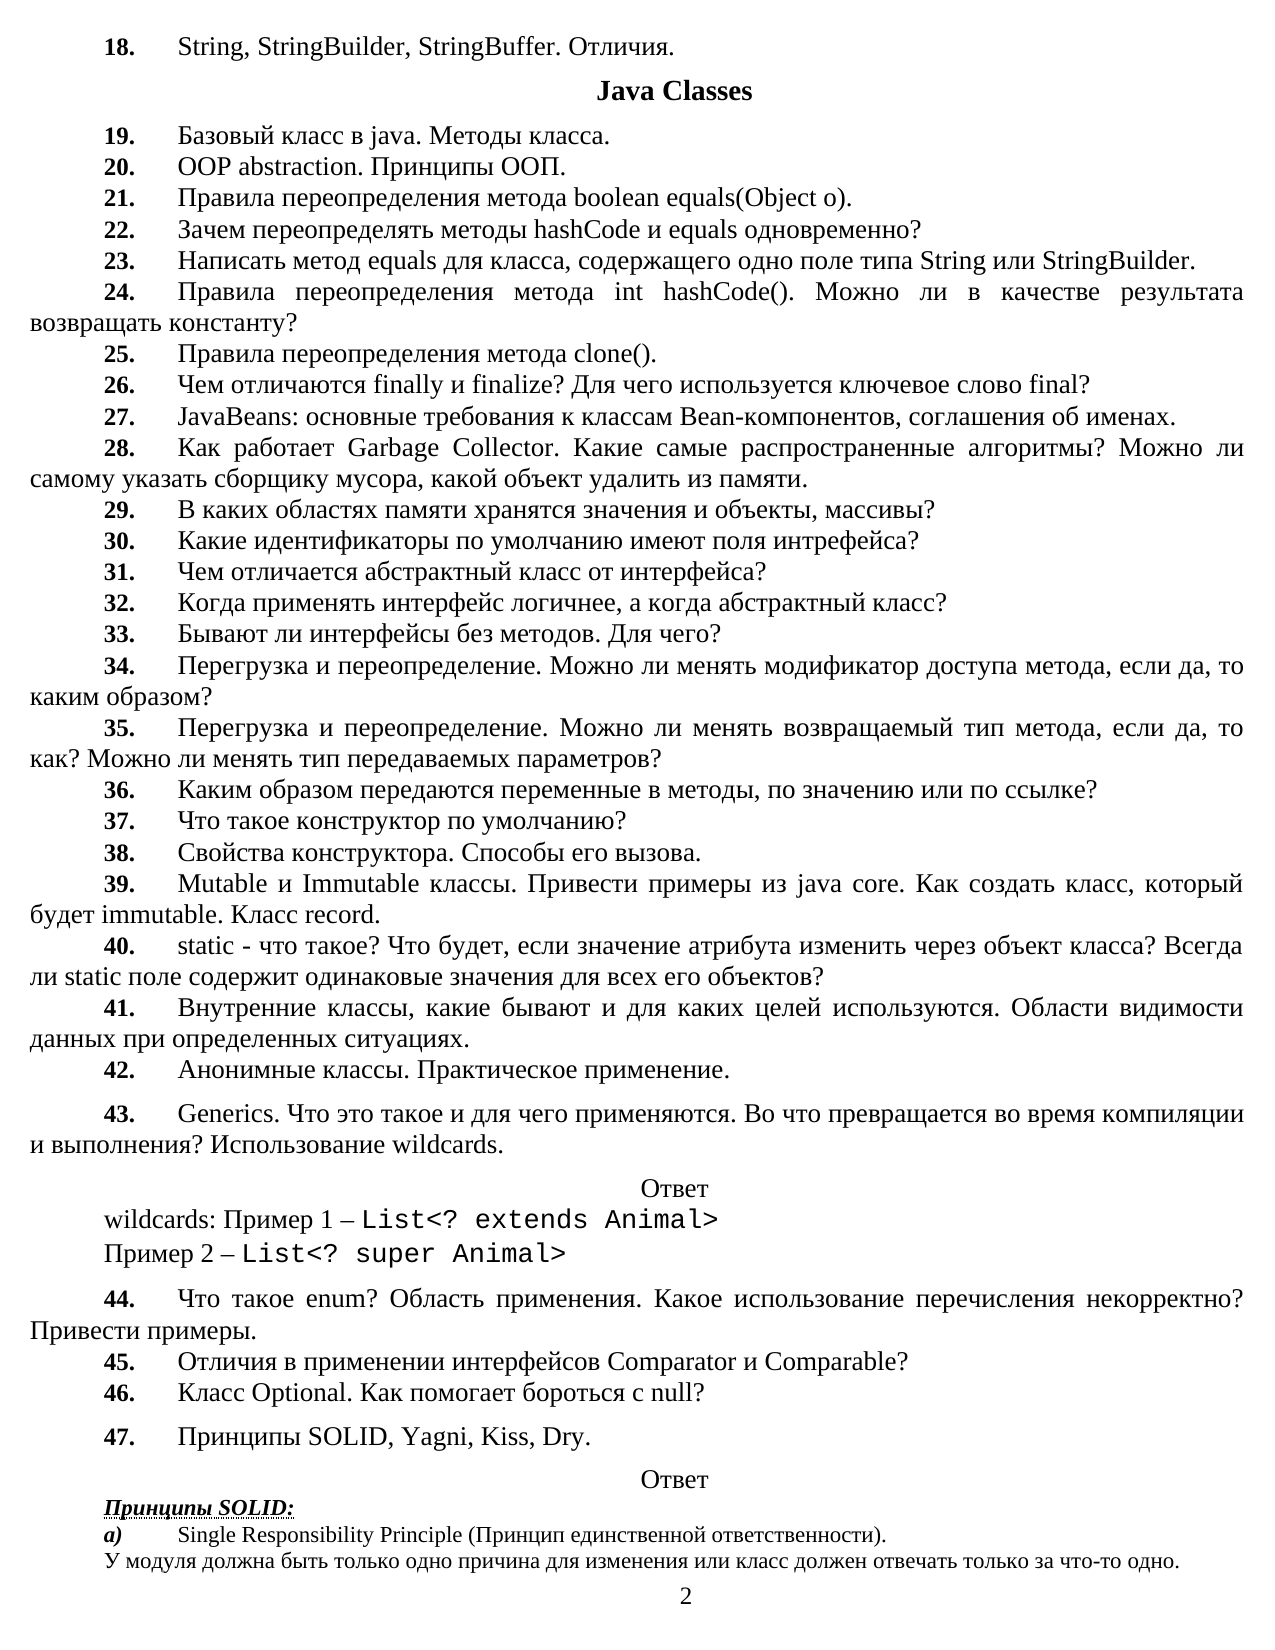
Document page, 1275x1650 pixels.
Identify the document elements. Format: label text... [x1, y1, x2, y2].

text У модуля должна быть только одно причина для изменения или класс должен отвечать только за что-то одно. [29, 1547, 1245, 1573]
subtitle Правила переопределения метода clone(). [29, 337, 1245, 368]
subtitle Какие идентификаторы по умолчанию имеют поля интрефейса? [29, 524, 1245, 555]
subtitle Базовый класс в java. Методы класса. [29, 119, 1245, 150]
text Принципы SOLID: [29, 1494, 1245, 1521]
subtitle Что такое enum? Область применения. Какое использование перечисления некорректно? Привести примеры. [29, 1283, 1245, 1345]
subtitle Как работает Garbage Collector. Какие самые распространенные алгоритмы? Можно ли самому указать сборщику мусора, какой объект удалить из памяти. [29, 431, 1245, 493]
subtitle JavaBeans: основные требования к классам Bean-компонентов, соглашения об именах. [29, 399, 1245, 431]
subtitle Свойства конструктора. Способы его вызова. [29, 836, 1245, 867]
subtitle Перегрузка и переопределение. Можно ли менять возвращаемый тип метода, если да, то как? Можно ли менять тип передаваемых параметров? [29, 711, 1245, 773]
text wildcards: Пример 1 – List<? extends Animal> [29, 1203, 1245, 1237]
subtitle Зачем переопределять методы hashCode и equals одновременно? [29, 213, 1245, 244]
subtitle Отличия в применении интерфейсов Comparator и Comparable? [29, 1345, 1245, 1376]
subtitle Анонимные классы. Практическое применение. [29, 1054, 1245, 1085]
subtitle Класс Optional. Как помогает бороться с null? [29, 1376, 1245, 1407]
subtitle Перегрузка и переопределение. Можно ли менять модификатор доступа метода, если да, то каким образом? [29, 649, 1245, 711]
list Single Responsibility Principle (Принцип единственной ответственности). [29, 1521, 1245, 1547]
subtitle Java Classes [29, 73, 1245, 107]
subtitle Бывают ли интерфейсы без методов. Для чего? [29, 618, 1245, 649]
subtitle String, StringBuilder, StringBuffer. Отличия. [29, 29, 1245, 61]
subtitle static - что такое? Что будет, если значение атрибута изменить через объект класса? Всегда ли static поле содержит одинаковые значения для всех его объектов? [29, 929, 1245, 991]
subtitle Когда применять интерфейс логичнее, а когда абстрактный класс? [29, 586, 1245, 618]
subtitle Что такое конструктор по умолчанию? [29, 804, 1245, 836]
text Пример 2 – List<? super Animal> [29, 1237, 1245, 1270]
subtitle В каких областях памяти хранятся значения и объекты, массивы? [29, 493, 1245, 524]
subtitle OOP abstraction. Принципы ООП. [29, 150, 1245, 182]
subtitle Написать метод equals для класса, содержащего одно поле типа String или StringBuilder. [29, 244, 1245, 275]
subtitle Generics. Что это такое и для чего применяются. Во что превращается во время компиляции и выполнения? Использование wildcards. [29, 1097, 1245, 1159]
subtitle Чем отличаются finally и finalize? Для чего используется ключевое слово final? [29, 368, 1245, 399]
subtitle Правила переопределения метода boolean equals(Object o). [29, 182, 1245, 213]
subtitle Ответ [29, 1172, 1245, 1203]
subtitle Чем отличается абстрактный класс от интерфейса? [29, 555, 1245, 586]
subtitle Внутренние классы, какие бывают и для каких целей используются. Области видимости данных при определенных ситуациях. [29, 991, 1245, 1054]
subtitle Правила переопределения метода int hashCode(). Можно ли в качестве результата возвращать константу? [29, 275, 1245, 337]
subtitle Принципы SOLID, Yagni, Kiss, Dry. [29, 1420, 1245, 1451]
subtitle Ответ [29, 1463, 1245, 1494]
subtitle Каким образом передаются переменные в методы, по значению или по ссылке? [29, 773, 1245, 804]
subtitle Mutable и Immutable классы. Привести примеры из java core. Как создать класс, который будет immutable. Класс record. [29, 867, 1245, 929]
